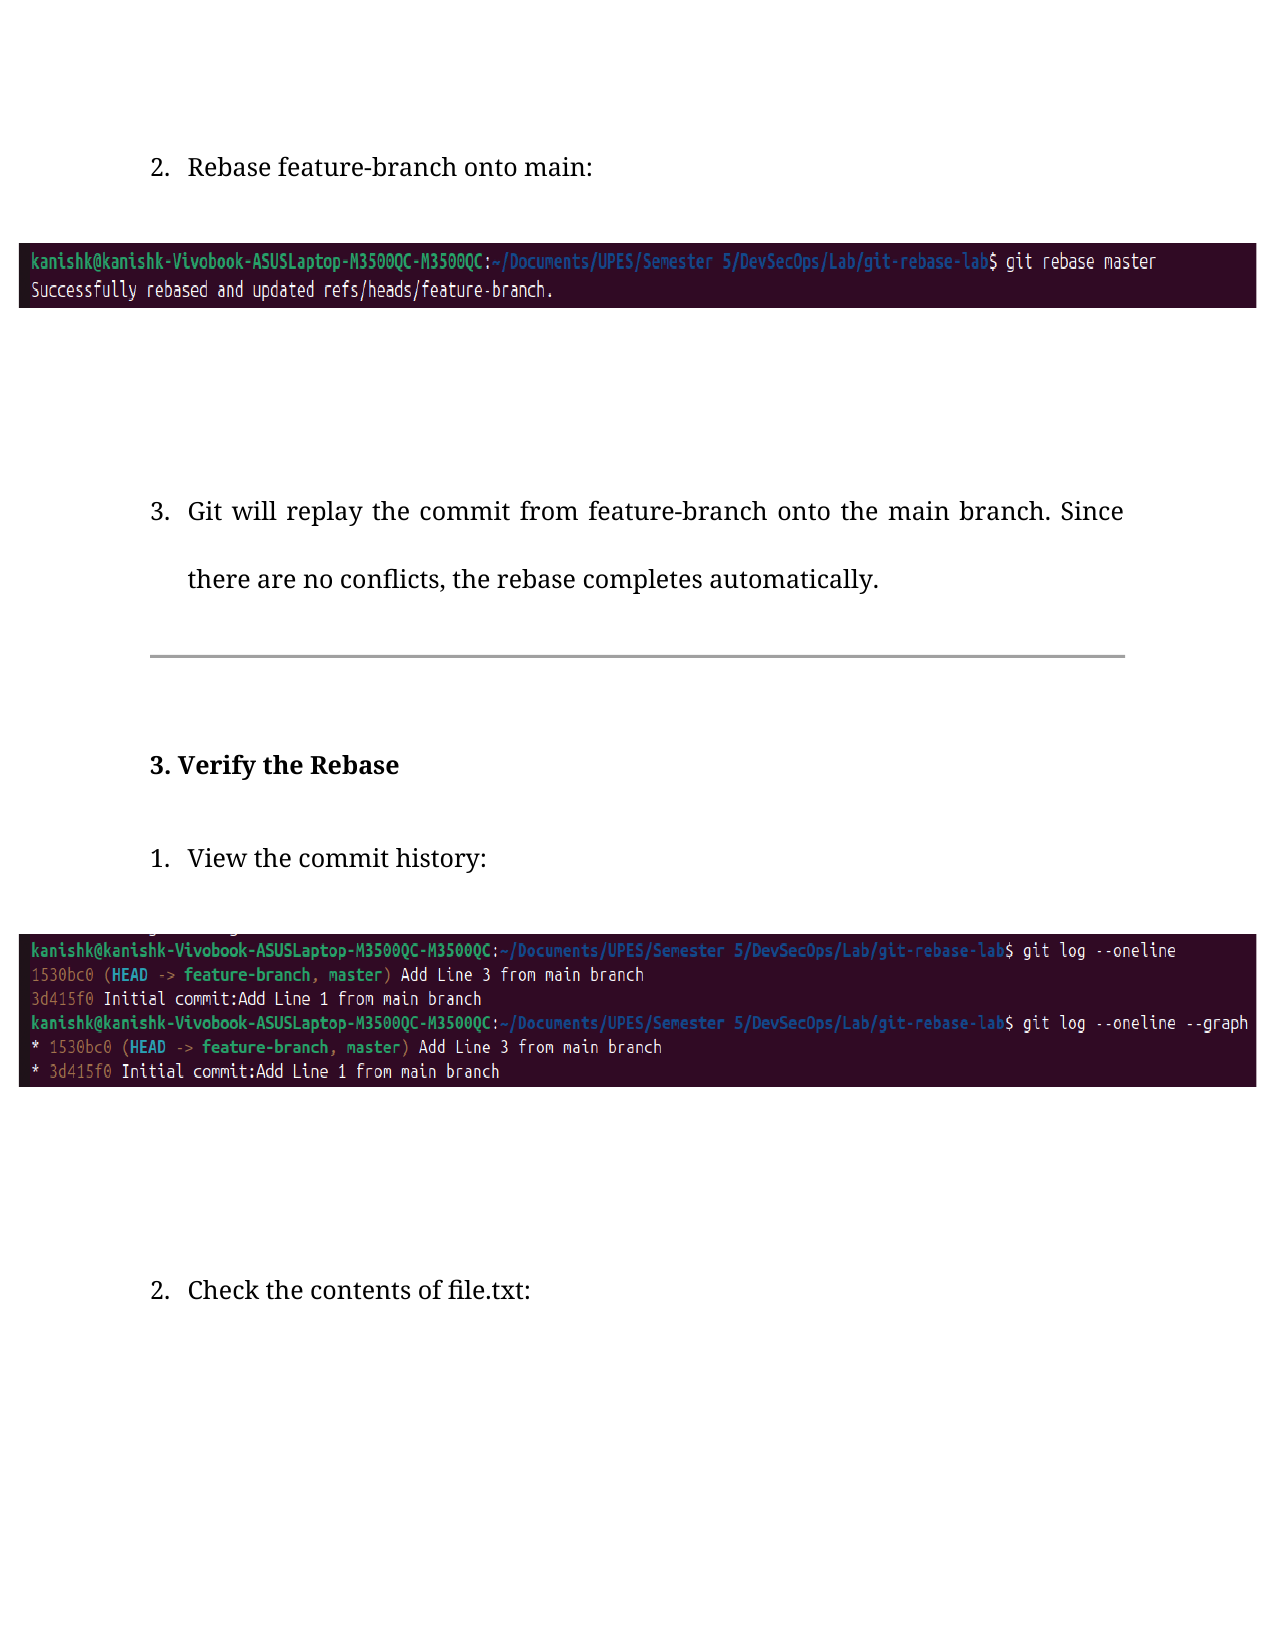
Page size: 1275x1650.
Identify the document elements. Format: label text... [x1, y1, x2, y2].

picture [18, 243, 1257, 308]
text 3. Verify the Rebase [150, 748, 1125, 782]
list Git will replay the commit from feature-branch onto the main branch. Since there are no conflicts, the rebase completes automatically. [150, 493, 1125, 596]
picture [18, 934, 1257, 1087]
list Check the contents of file.txt: [150, 1273, 1125, 1307]
list Rebase feature-branch onto main: [150, 150, 1125, 184]
list View the commit history: [150, 841, 1125, 875]
